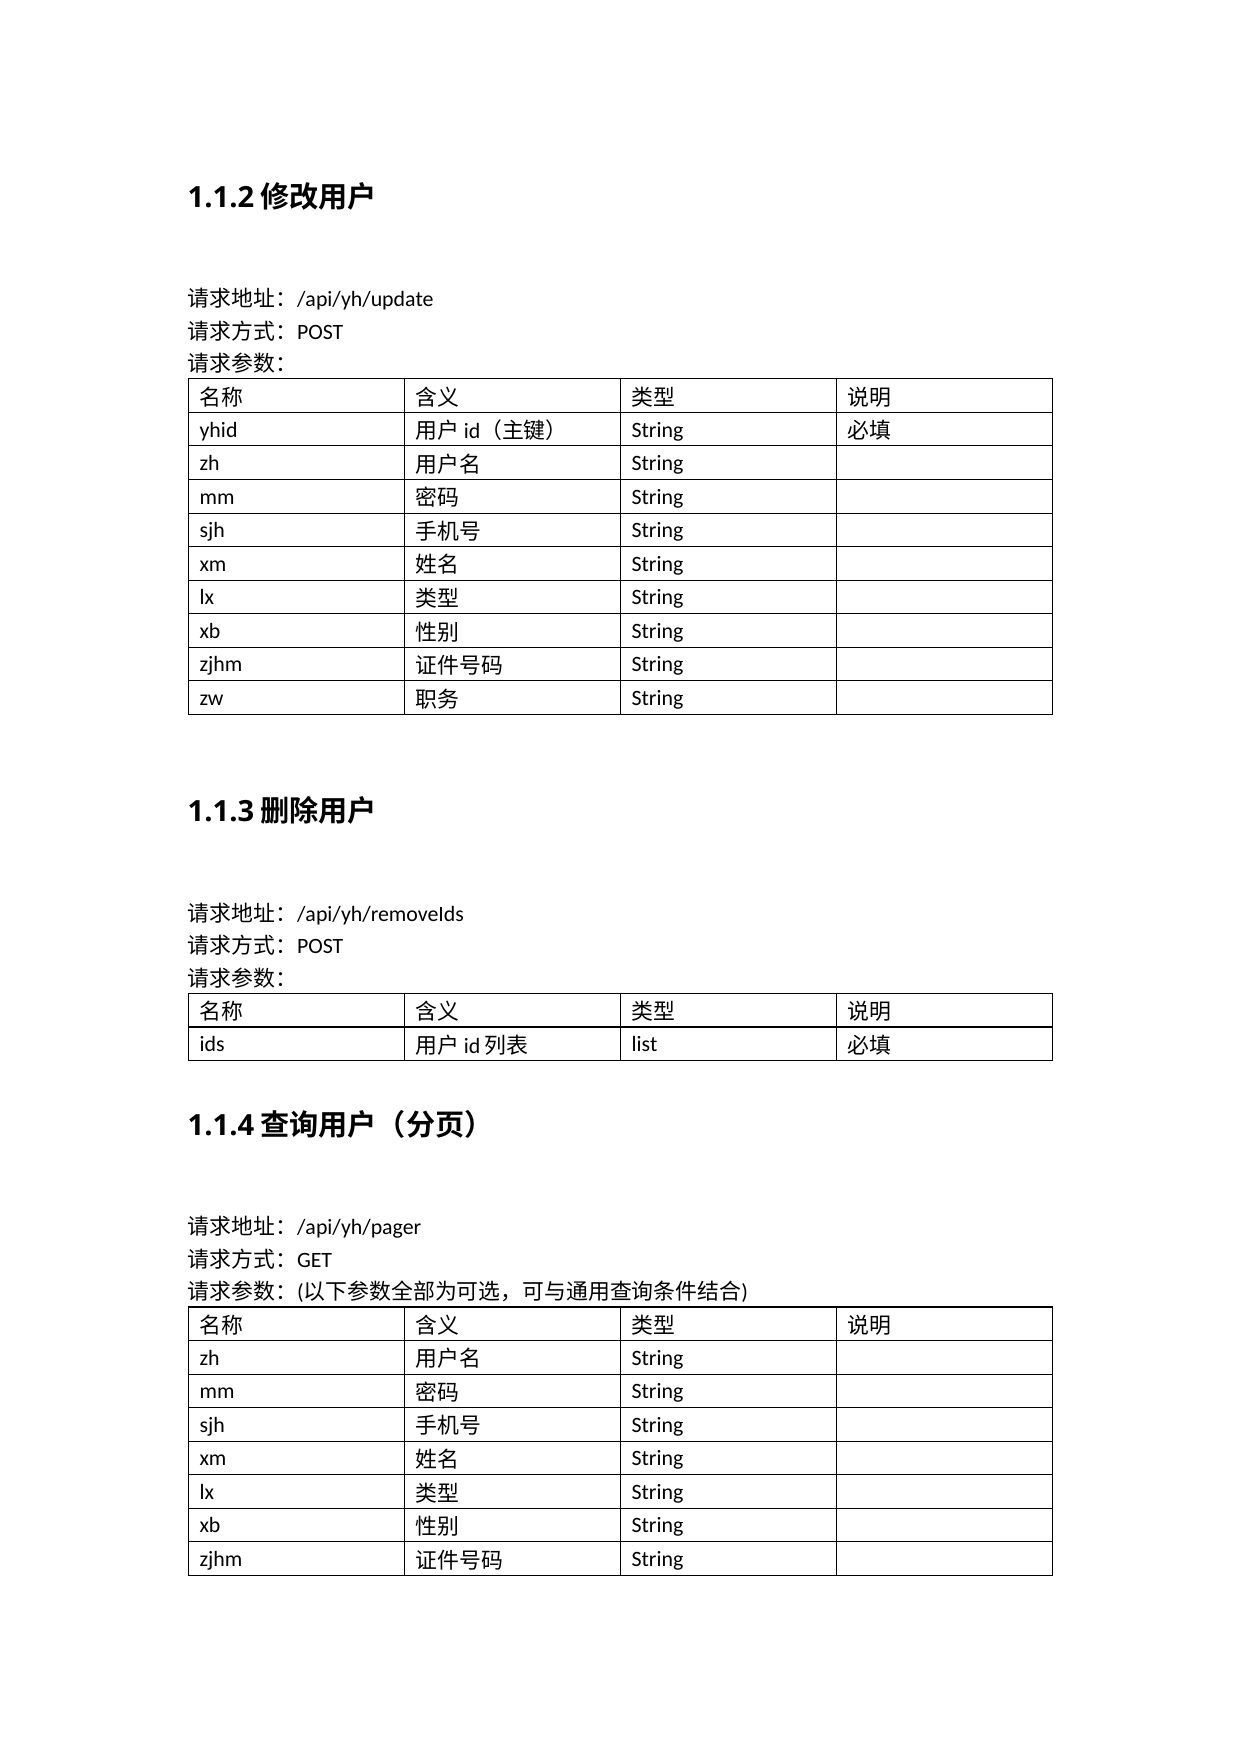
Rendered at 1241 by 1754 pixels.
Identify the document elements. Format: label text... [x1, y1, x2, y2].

table_cell [837, 480, 1052, 512]
table_cell 用户id列表 [405, 1028, 620, 1060]
table_cell String [621, 614, 836, 647]
table_cell String [621, 681, 836, 714]
table_cell String [621, 446, 836, 479]
table_cell String [621, 480, 836, 512]
table_cell String [621, 1375, 836, 1407]
table_header 类型 [621, 379, 836, 412]
table_cell [837, 514, 1052, 546]
table_cell 手机号 [405, 1408, 620, 1441]
table_cell list [621, 1028, 836, 1060]
text 请求方式：POST [187, 928, 1053, 960]
table_cell lx [189, 581, 404, 613]
table_cell 用户名 [405, 1341, 620, 1373]
table_cell 类型 [405, 1475, 620, 1508]
table_cell [837, 1375, 1052, 1407]
table_cell mm [189, 1375, 404, 1407]
table_cell zjhm [189, 1542, 404, 1575]
text 请求方式：POST [187, 313, 1053, 346]
table_cell 职务 [405, 681, 620, 714]
table_header 类型 [621, 1308, 836, 1340]
table_cell [837, 648, 1052, 680]
table_header 含义 [405, 1308, 620, 1340]
table_cell String [621, 413, 836, 445]
table_cell 手机号 [405, 514, 620, 546]
table_cell [837, 1442, 1052, 1474]
table_cell 用户id（主键） [405, 413, 620, 445]
table_header 说明 [837, 1308, 1052, 1340]
text 请求参数： [187, 960, 1053, 993]
subtitle 1.1.2修改用户 [187, 162, 1053, 227]
table_cell [837, 1341, 1052, 1373]
table_cell [837, 1475, 1052, 1508]
table_cell 类型 [405, 581, 620, 613]
table_cell String [621, 547, 836, 579]
table_cell [837, 1509, 1052, 1541]
table_cell 必填 [837, 413, 1052, 445]
table_cell 必填 [837, 1028, 1052, 1060]
table_header 类型 [621, 994, 836, 1026]
table_cell [837, 1408, 1052, 1441]
table_cell 姓名 [405, 547, 620, 579]
text 请求地址：/api/yh/removeIds [187, 895, 1053, 928]
table_header 含义 [405, 379, 620, 412]
table_cell String [621, 648, 836, 680]
table_cell 姓名 [405, 1442, 620, 1474]
table_cell String [621, 1341, 836, 1373]
table_cell mm [189, 480, 404, 512]
text 请求参数： [187, 346, 1053, 378]
table_cell yhid [189, 413, 404, 445]
table_cell [837, 547, 1052, 579]
table_cell zw [189, 681, 404, 714]
table_header 说明 [837, 994, 1052, 1026]
table_cell zh [189, 1341, 404, 1373]
table_header 名称 [189, 994, 404, 1026]
table_cell zjhm [189, 648, 404, 680]
table_cell 用户名 [405, 446, 620, 479]
table_cell [837, 1542, 1052, 1575]
table_cell 密码 [405, 480, 620, 512]
table_cell String [621, 1475, 836, 1508]
table_header 名称 [189, 379, 404, 412]
table_cell xb [189, 1509, 404, 1541]
subtitle 1.1.3删除用户 [187, 776, 1053, 841]
table_cell [837, 614, 1052, 647]
table_header 名称 [189, 1308, 404, 1340]
table_header 含义 [405, 994, 620, 1026]
table_header 说明 [837, 379, 1052, 412]
table_cell xb [189, 614, 404, 647]
table_cell [837, 681, 1052, 714]
table_cell String [621, 1408, 836, 1441]
table_cell 性别 [405, 614, 620, 647]
table_cell zh [189, 446, 404, 479]
table_cell xm [189, 547, 404, 579]
table_cell 密码 [405, 1375, 620, 1407]
table_cell String [621, 1509, 836, 1541]
text 请求方式：GET [187, 1241, 1053, 1274]
text 请求地址：/api/yh/pager [187, 1209, 1053, 1241]
table_cell String [621, 581, 836, 613]
table_cell 证件号码 [405, 648, 620, 680]
table_cell String [621, 1442, 836, 1474]
table_cell 证件号码 [405, 1542, 620, 1575]
table_cell [837, 446, 1052, 479]
table_cell 性别 [405, 1509, 620, 1541]
table_cell String [621, 514, 836, 546]
table_cell String [621, 1542, 836, 1575]
table_cell ids [189, 1028, 404, 1060]
text 请求参数：(以下参数全部为可选，可与通用查询条件结合) [187, 1274, 1053, 1306]
table_cell sjh [189, 514, 404, 546]
text 请求地址：/api/yh/update [187, 281, 1053, 313]
table_cell lx [189, 1475, 404, 1508]
table_cell [837, 581, 1052, 613]
table_cell xm [189, 1442, 404, 1474]
table_cell sjh [189, 1408, 404, 1441]
subtitle 1.1.4查询用户（分页） [187, 1090, 1053, 1155]
